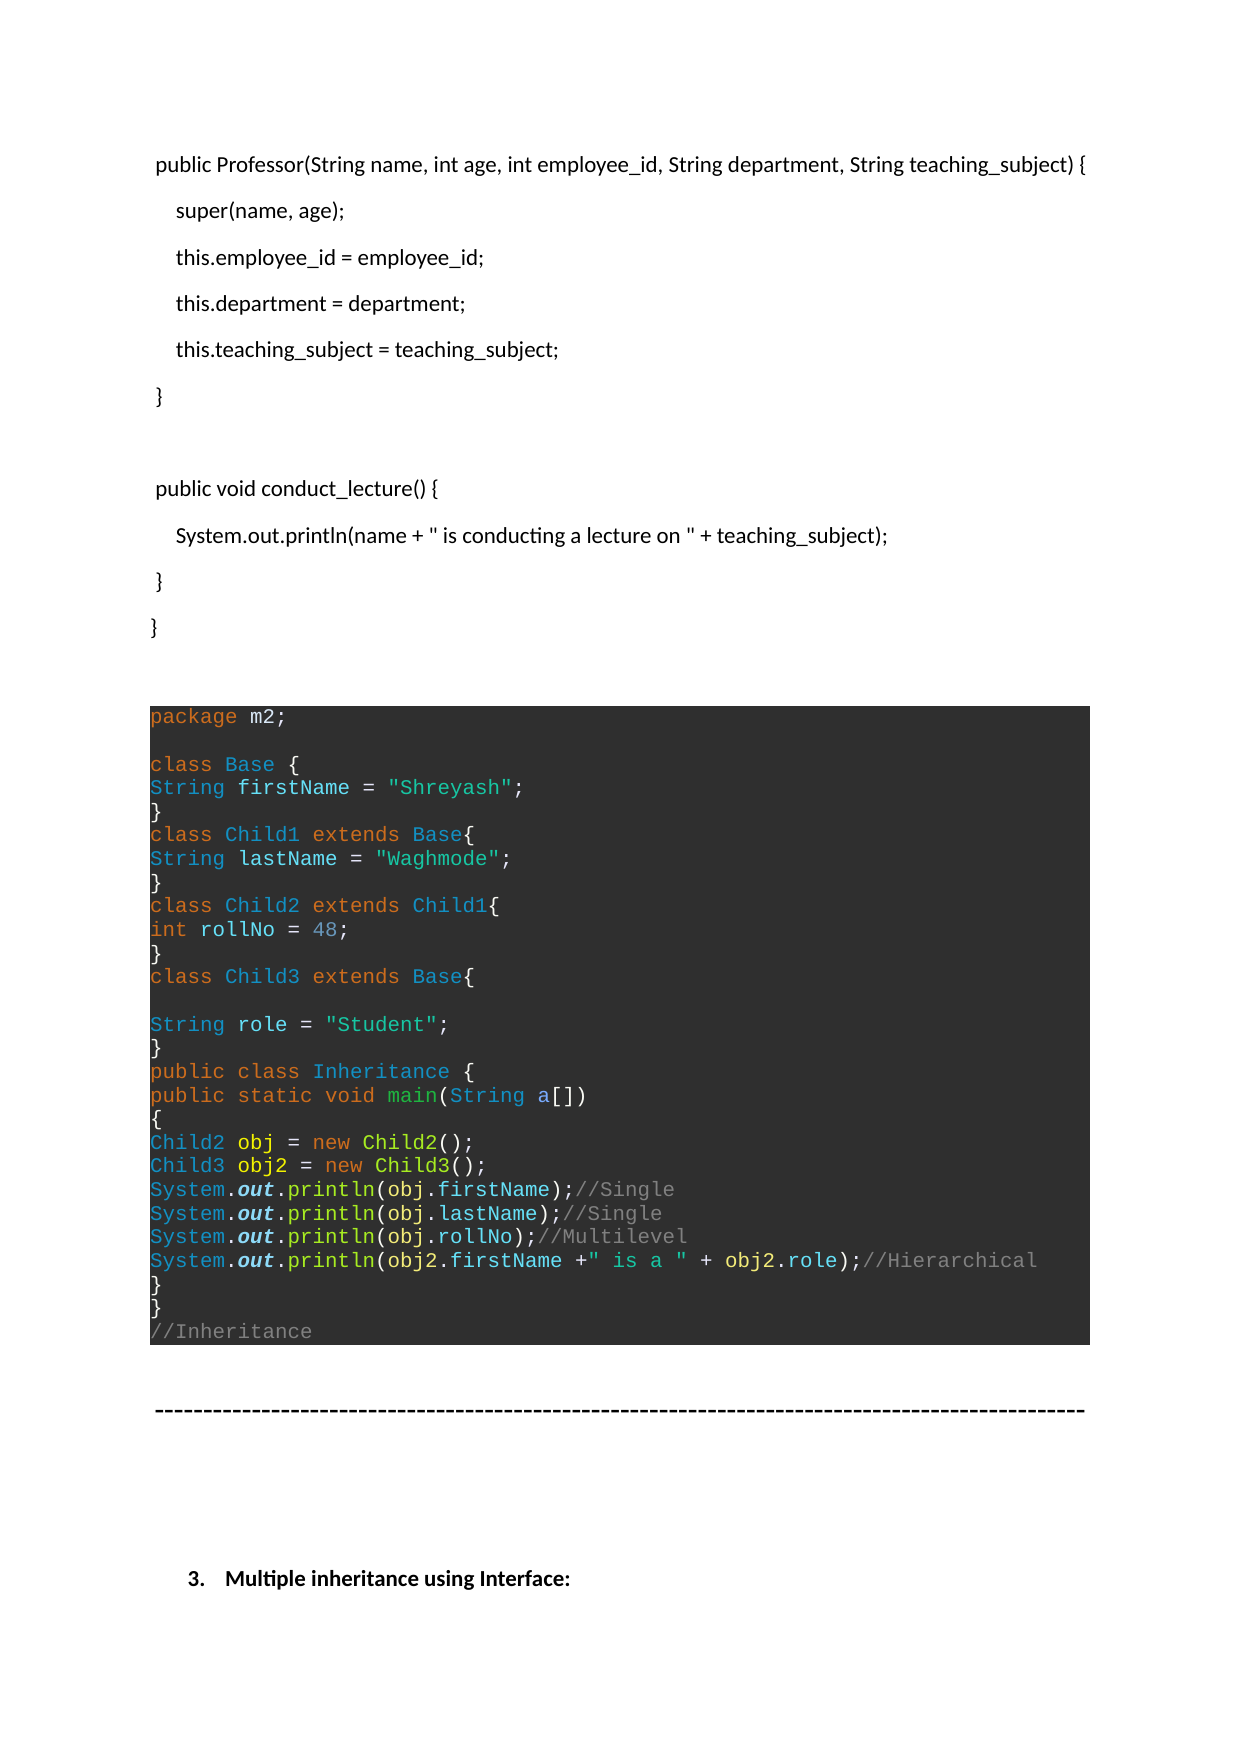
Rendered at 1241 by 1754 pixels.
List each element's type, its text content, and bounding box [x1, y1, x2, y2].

list Multiple inheritance using Interface: [187, 1564, 1090, 1592]
text } [150, 801, 1090, 824]
text class Child3 extends Base{ [150, 966, 1090, 990]
text System.out.println(obj.rollNo);//Multilevel [150, 1226, 1090, 1250]
text System.out.println(obj.firstName);//Single [150, 1179, 1090, 1203]
text { [150, 1108, 1090, 1132]
text Child3 obj2 = new Child3(); [150, 1156, 1090, 1179]
text String role = "Student"; [150, 1014, 1090, 1037]
text class Child2 extends Child1{ [150, 895, 1090, 919]
text package m2; [150, 706, 1090, 730]
text } [150, 872, 1090, 895]
text } [150, 382, 1090, 410]
text this.teaching_subject = teaching_subject; [150, 335, 1090, 363]
text class Base { [150, 753, 1090, 777]
text this.department = department; [150, 289, 1090, 317]
text Child2 obj = new Child2(); [150, 1132, 1090, 1156]
text int rollNo = 48; [150, 919, 1090, 943]
text } [150, 1037, 1090, 1061]
text System.out.println(obj2.firstName +" is a " + obj2.role);//Hierarchical [150, 1250, 1090, 1274]
text //Inheritance [150, 1321, 1090, 1345]
text public static void main(String a[]) [150, 1084, 1090, 1108]
text String lastName = "Waghmode"; [150, 848, 1090, 872]
text } [150, 943, 1090, 966]
text System.out.println(name + " is conducting a lecture on " + teaching_subject); [150, 521, 1090, 549]
text } [150, 1274, 1090, 1297]
text super(name, age); [150, 196, 1090, 224]
text System.out.println(obj.lastName);//Single [150, 1203, 1090, 1226]
text class Child1 extends Base{ [150, 824, 1090, 848]
text public Professor(String name, int age, int employee_id, String department, String teaching_subject) { [150, 150, 1090, 178]
text } [150, 613, 1090, 642]
text } [150, 567, 1090, 595]
text public class Inheritance { [150, 1061, 1090, 1084]
text ------------------------------------------------------------------------------------------------ [150, 1391, 1090, 1424]
text String firstName = "Shreyash"; [150, 777, 1090, 801]
text } [150, 1297, 1090, 1321]
text public void conduct_lecture() { [150, 474, 1090, 502]
text this.employee_id = employee_id; [150, 243, 1090, 271]
